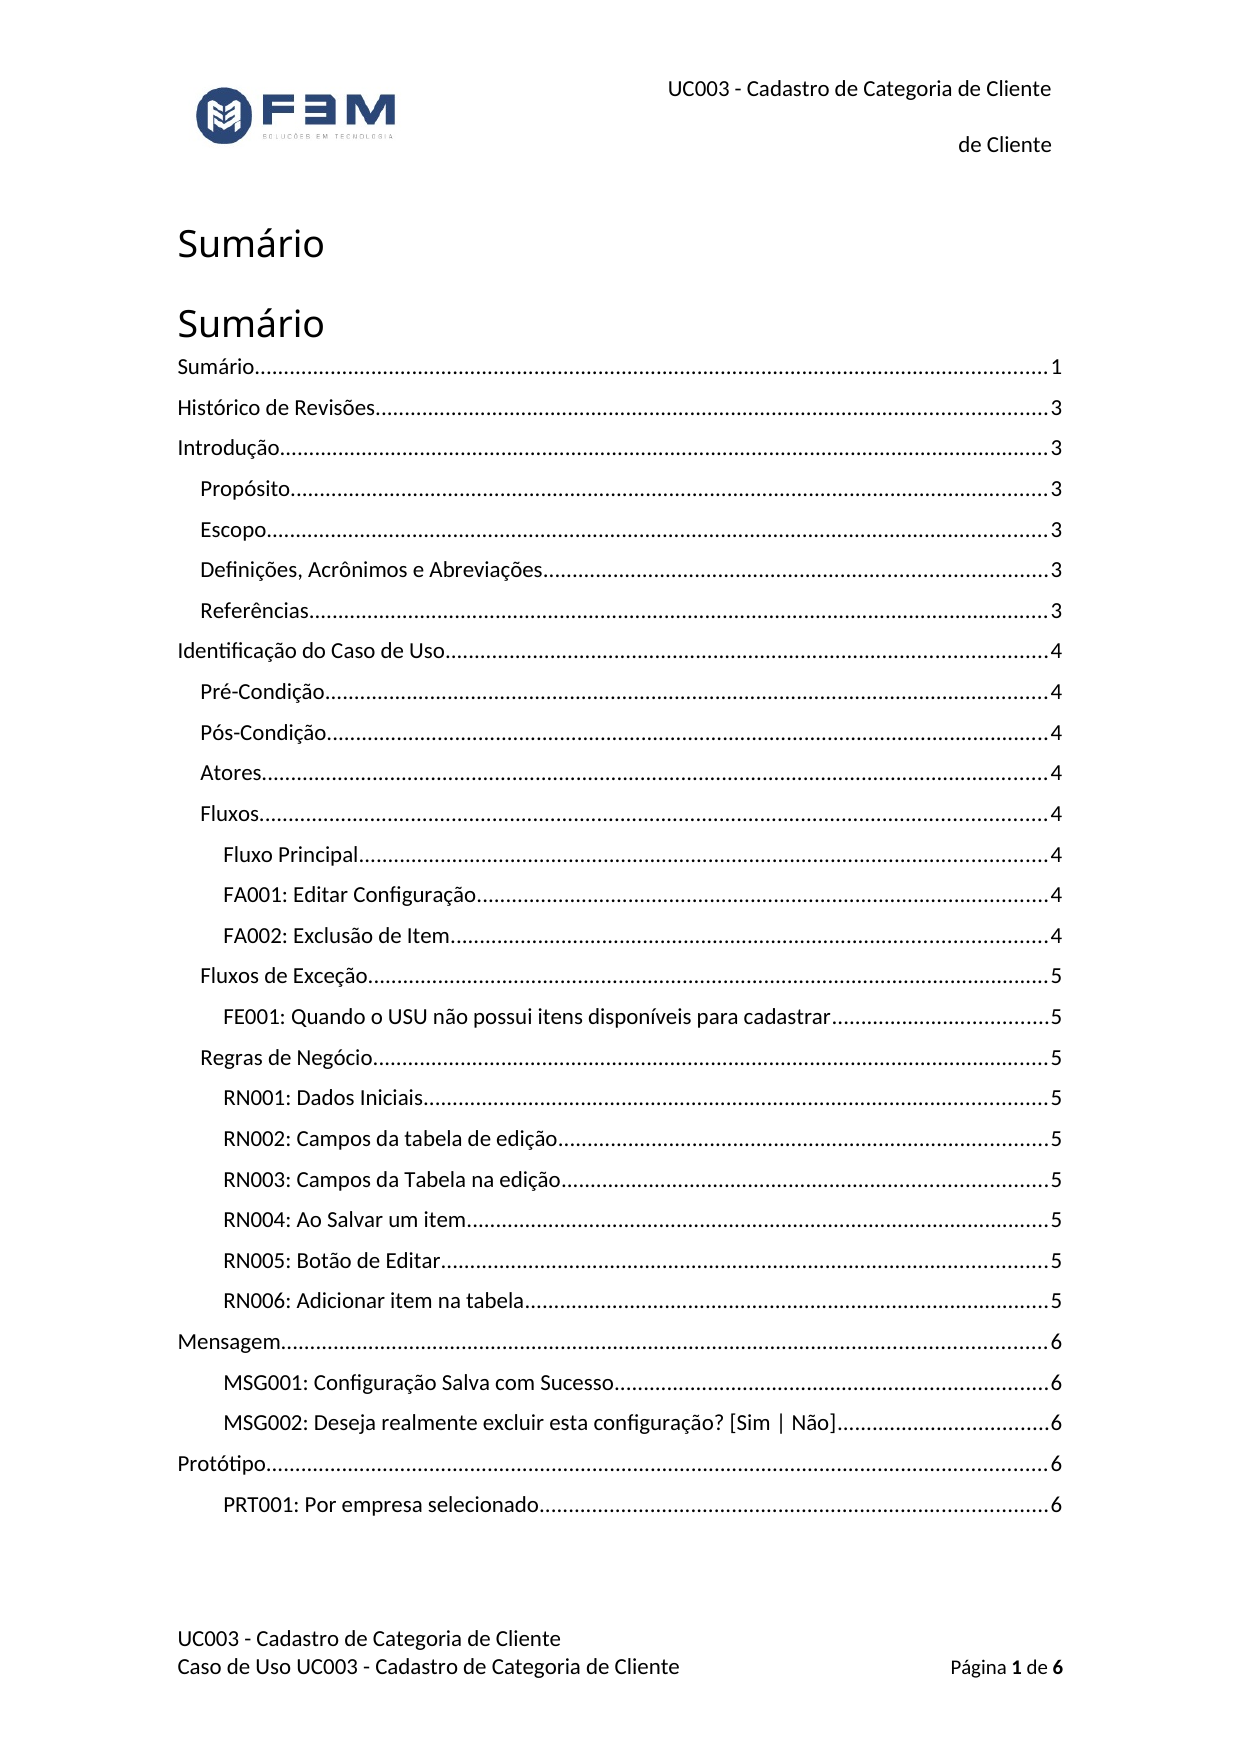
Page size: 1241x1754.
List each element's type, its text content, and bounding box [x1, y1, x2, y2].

subtitle Sumário [177, 217, 1063, 268]
picture [188, 73, 404, 149]
